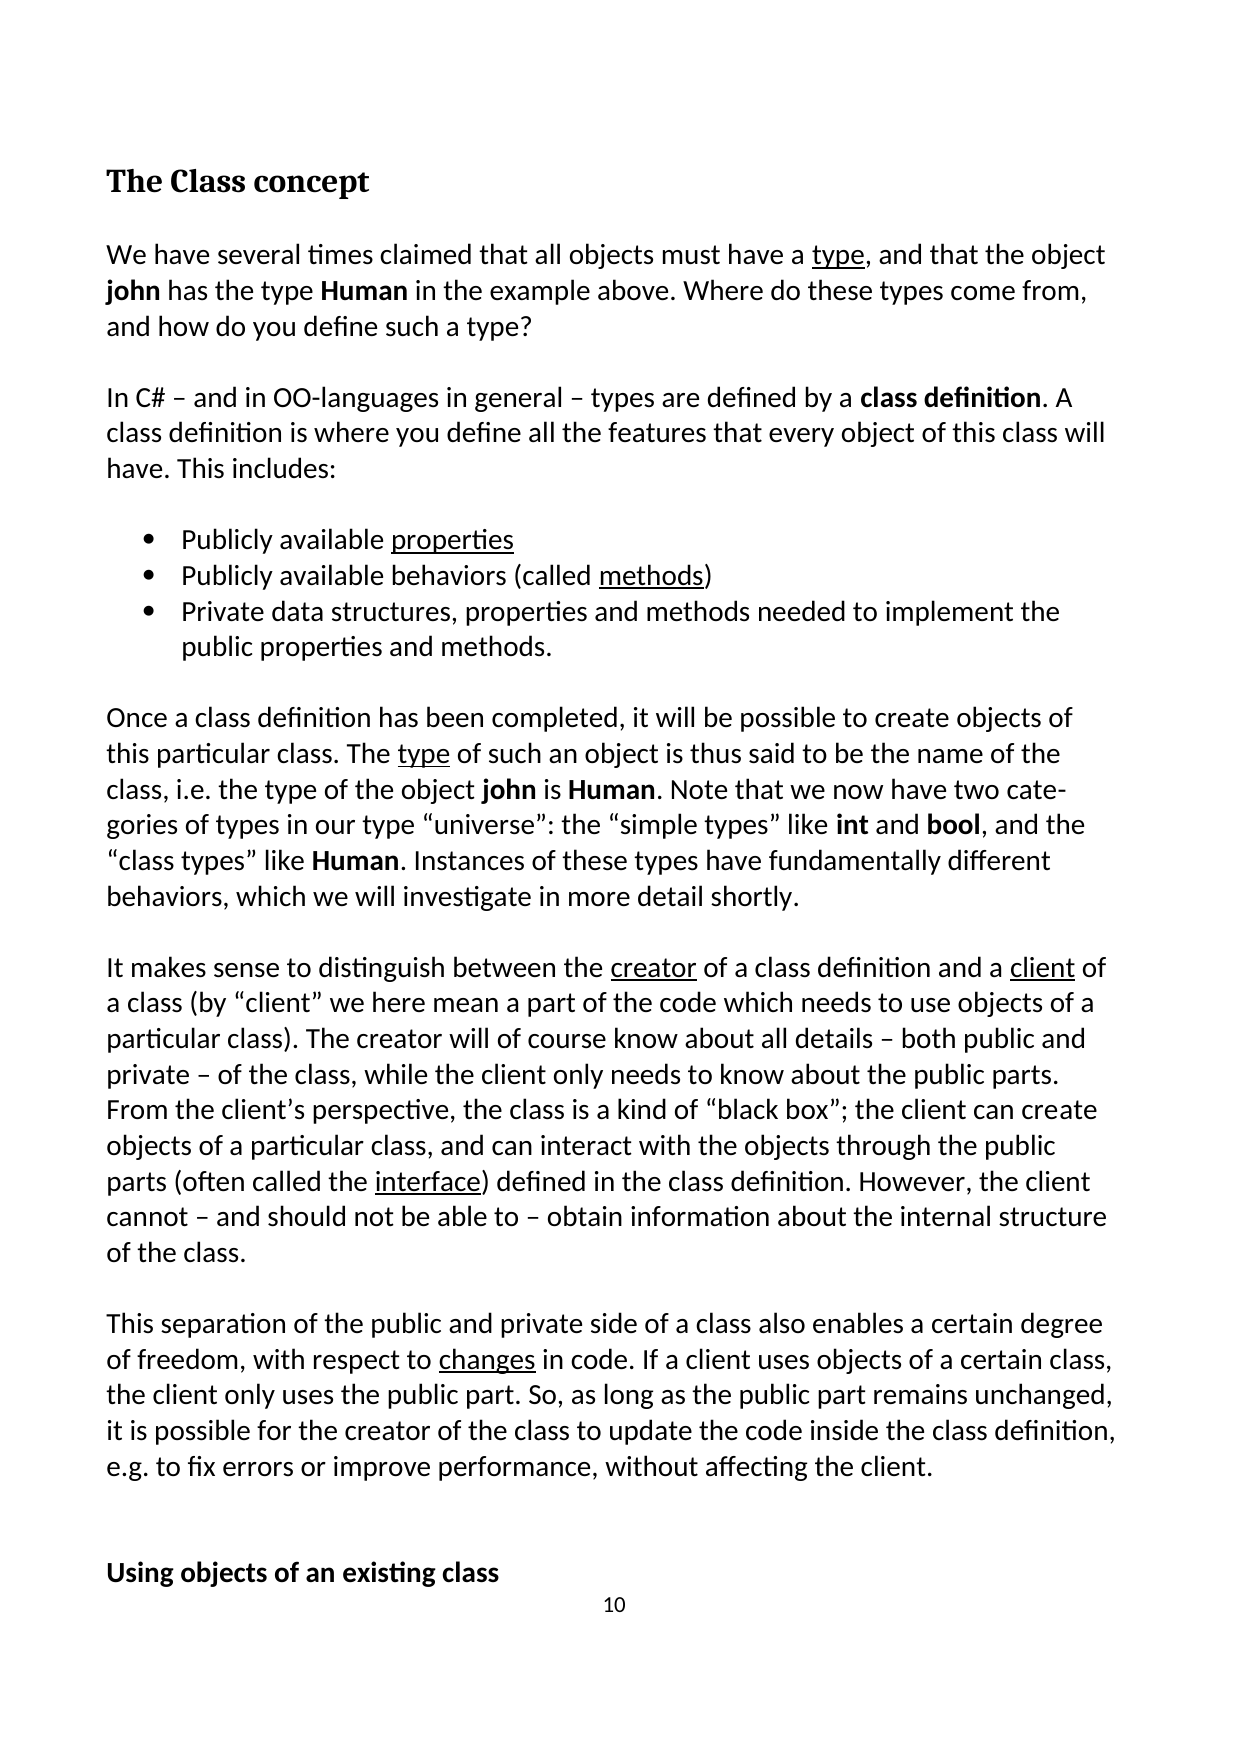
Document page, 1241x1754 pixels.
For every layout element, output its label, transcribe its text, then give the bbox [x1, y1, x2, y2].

subtitle The Class concept [106, 162, 1121, 201]
list Publicly available properties [144, 521, 1121, 557]
subtitle Using objects of an existing class [106, 1554, 1121, 1590]
list Private data structures, properties and methods needed to implement the public properties and methods. [144, 593, 1121, 664]
text This separation of the public and private side of a class also enables a certain degree of freedom, with respect to changes in code. If a client uses objects of a certain class, the client only uses the public part. So, as long as the public part remains unchanged, it is possible for the creator of the class to update the code inside the class definition, e.g. to fix errors or improve performance, without affecting the client. [106, 1305, 1121, 1483]
list Publicly available behaviors (called methods) [144, 557, 1121, 593]
text It makes sense to distinguish between the creator of a class definition and a client of a class (by “client” we here mean a part of the code which needs to use objects of a particular class). The creator will of course know about all details – both public and private – of the class, while the client only needs to know about the public parts. From the client’s perspective, the class is a kind of “black box”; the client can create objects of a particular class, and can interact with the objects through the public parts (often called the interface) defined in the class definition. However, the client cannot – and should not be able to – obtain information about the internal structure of the class. [106, 949, 1121, 1269]
text In C# – and in OO-languages in general – types are defined by a class definition. A class definition is where you define all the features that every object of this class will have. This includes: [106, 379, 1121, 486]
text We have several times claimed that all objects must have a type, and that the object john has the type Human in the example above. Where do these types come from, and how do you define such a type? [106, 236, 1121, 343]
text Once a class definition has been completed, it will be possible to create objects of this particular class. The type of such an object is thus said to be the name of the class, i.e. the type of the object john is Human. Note that we now have two categories of types in our type “universe”: the “simple types” like int and bool, and the “class types” like Human. Instances of these types have fundamentally different behaviors, which we will investigate in more detail shortly. [106, 699, 1121, 913]
